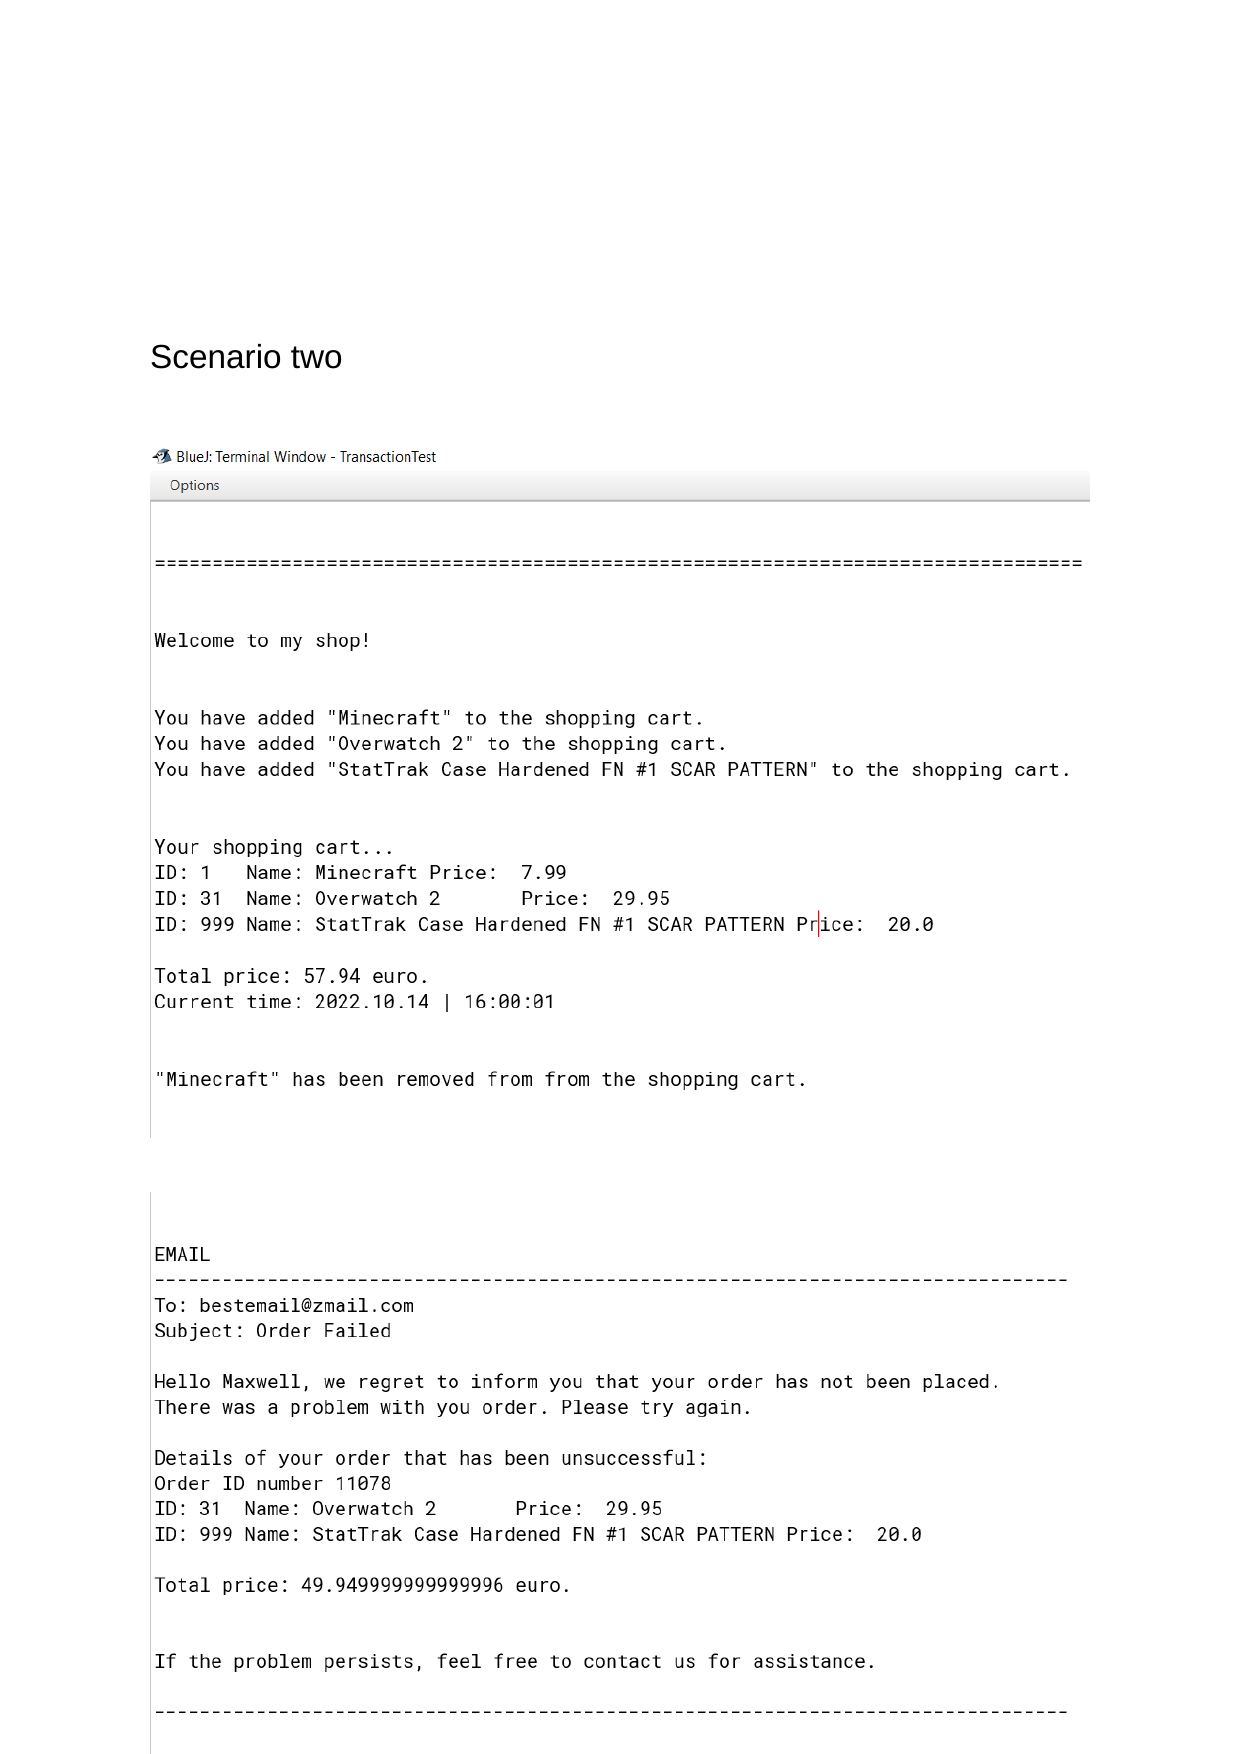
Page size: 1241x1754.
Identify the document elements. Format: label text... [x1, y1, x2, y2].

text Scenario two [150, 337, 1090, 376]
picture [150, 1192, 1090, 1754]
picture [150, 442, 1090, 1138]
